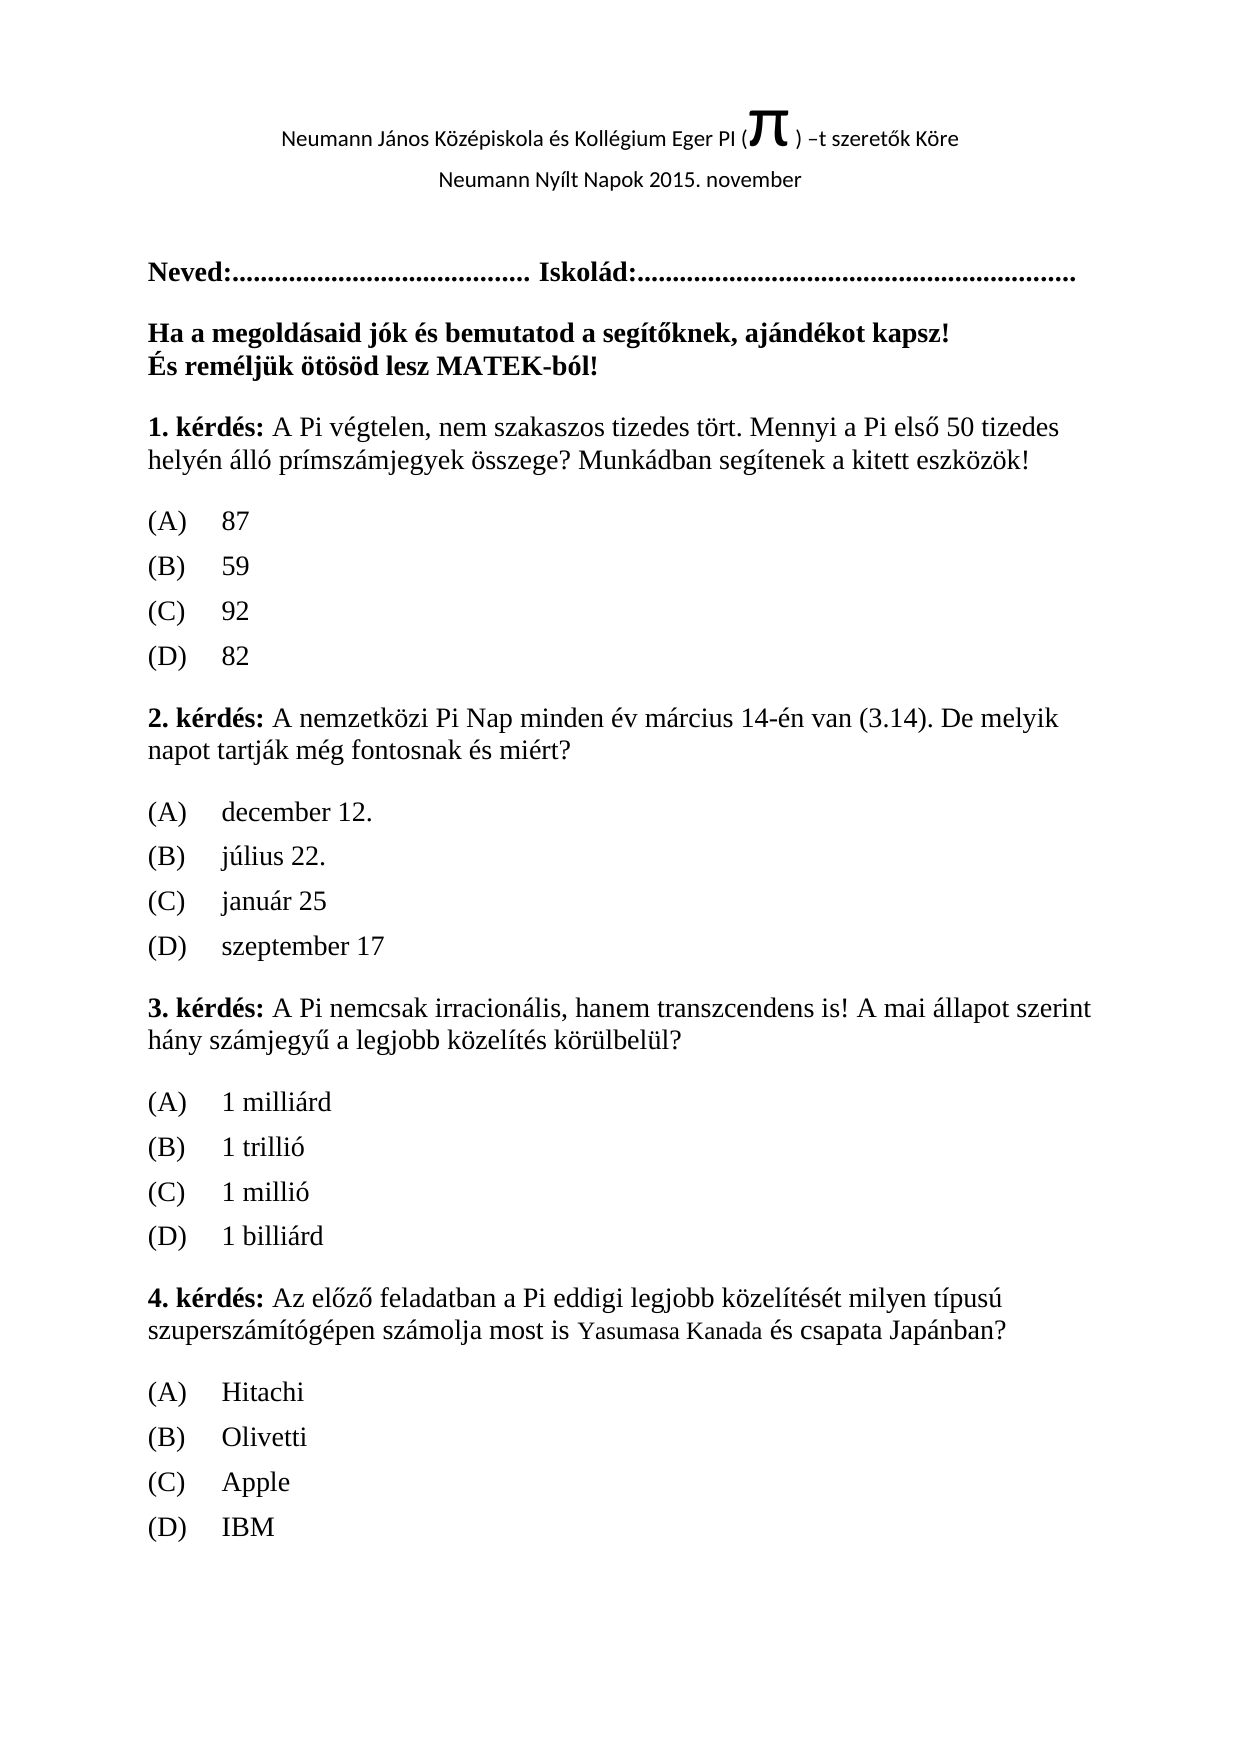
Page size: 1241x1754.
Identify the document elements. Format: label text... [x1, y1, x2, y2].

text (D) 1 billiárd [148, 1219, 1093, 1252]
text Neved: Iskolád: [148, 255, 1093, 287]
text (D) IBM [148, 1510, 1093, 1542]
text 4. kérdés: Az előző feladatban a Pi eddigi legjobb közelítését milyen típusú szuperszámítógépen számolja most is Yasumasa Kanada és csapata Japánban? [148, 1281, 1093, 1346]
text 2. kérdés: A nemzetközi Pi Nap minden év március 14-én van (3.14). De melyik napot tartják még fontosnak és miért? [148, 701, 1093, 765]
text (D) 82 [148, 639, 1093, 671]
text (B) július 22. [148, 839, 1093, 872]
text És reméljük ötösöd lesz MATEK-ból! [148, 349, 1093, 381]
text (A) 1 milliárd [148, 1085, 1093, 1117]
text (B) 59 [148, 549, 1093, 582]
text Ha a megoldásaid jók és bemutatod a segítőknek, ajándékot kapsz! [148, 316, 1093, 349]
text (C) január 25 [148, 884, 1093, 917]
text (C) 1 millió [148, 1174, 1093, 1207]
text (A) 87 [148, 504, 1093, 537]
text (D) szeptember 17 [148, 929, 1093, 962]
text (B) Olivetti [148, 1420, 1093, 1452]
text (A) Hitachi [148, 1375, 1093, 1407]
text (C) Apple [148, 1465, 1093, 1497]
text (C) 92 [148, 594, 1093, 627]
text 1. kérdés: A Pi végtelen, nem szakaszos tizedes tört. Mennyi a Pi első 50 tizedes helyén álló prímszámjegyek összege? Munkádban segítenek a kitett eszközök! [148, 410, 1093, 475]
text (A) december 12. [148, 794, 1093, 827]
text (B) 1 trillió [148, 1130, 1093, 1162]
text 3. kérdés: A Pi nemcsak irracionális, hanem transzcendens is! A mai állapot szerint hány számjegyű a legjobb közelítés körülbelül? [148, 991, 1093, 1056]
